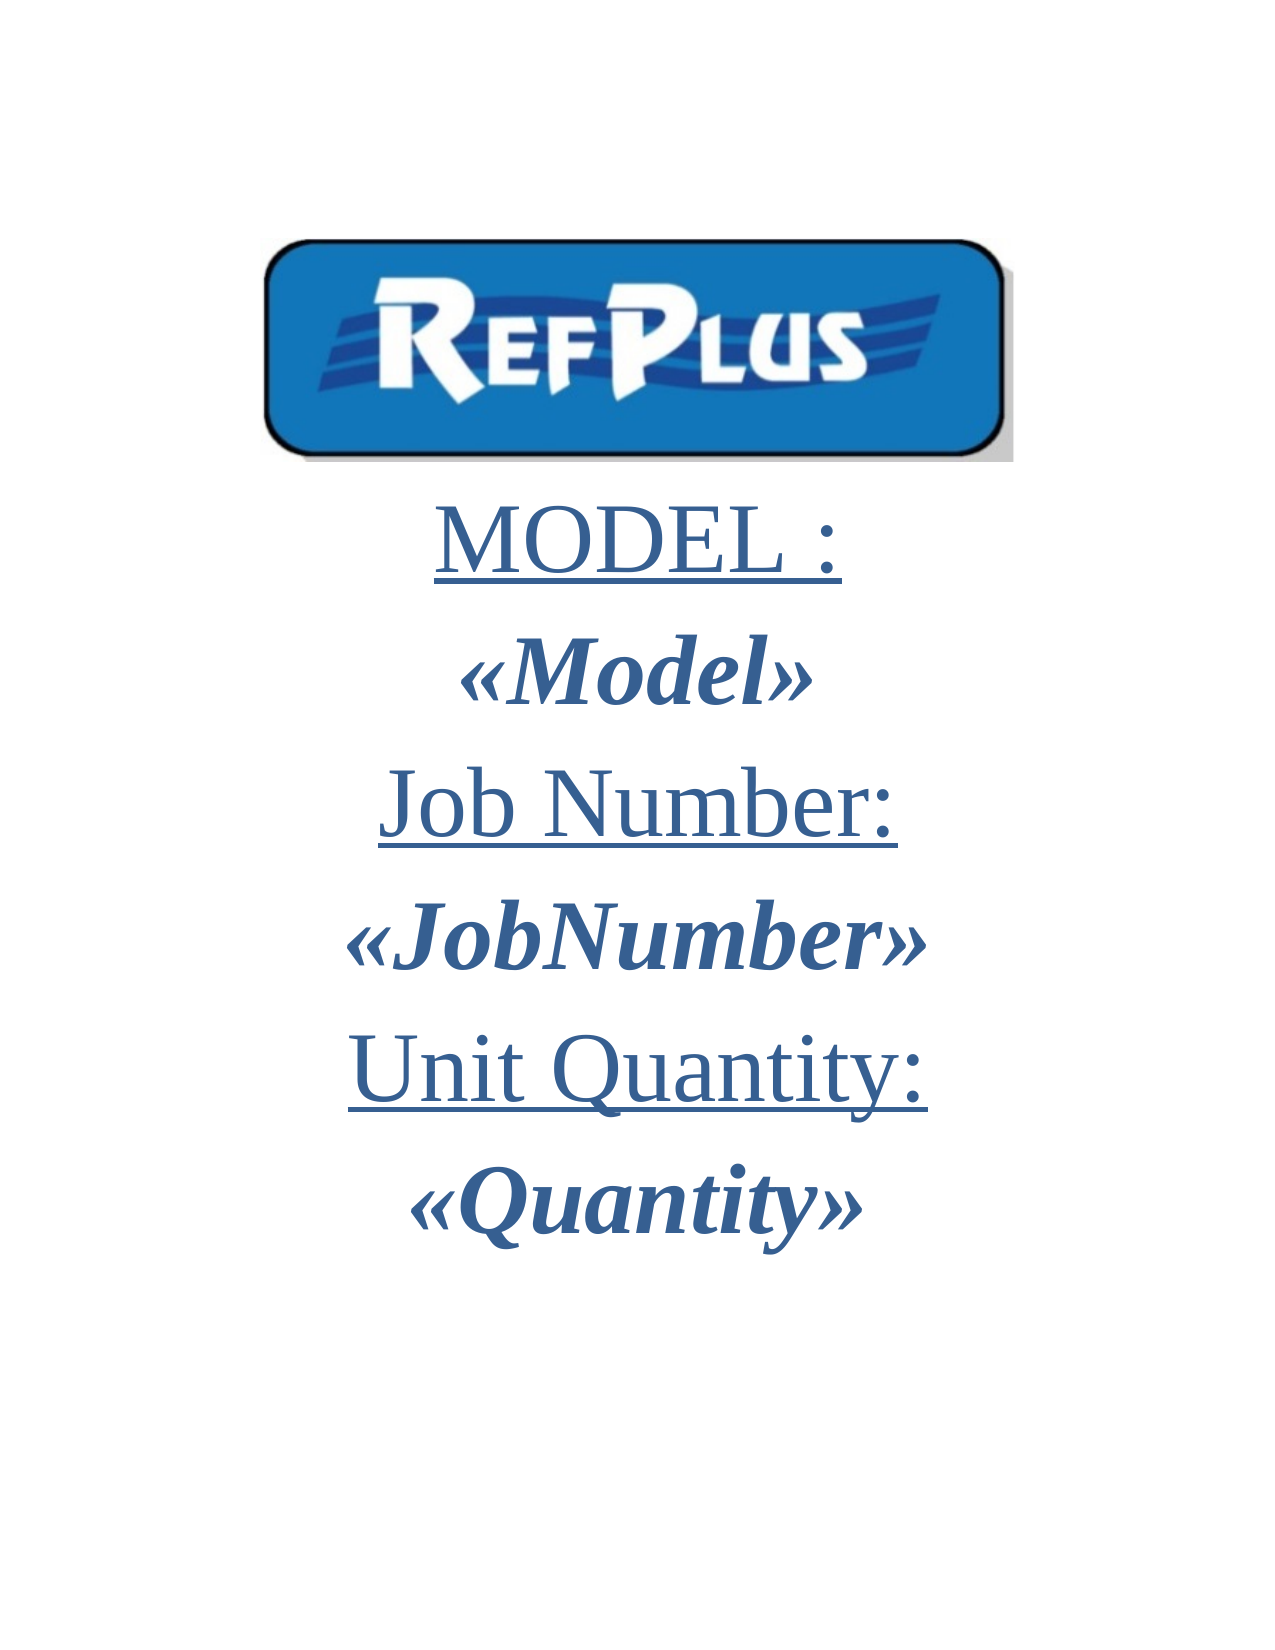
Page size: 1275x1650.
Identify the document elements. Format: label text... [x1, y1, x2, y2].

subtitle MODEL : «Model» Job Number: «JobNumber» Unit Quantity: «Quantity» [187, 200, 1087, 1255]
picture [260, 238, 1015, 462]
